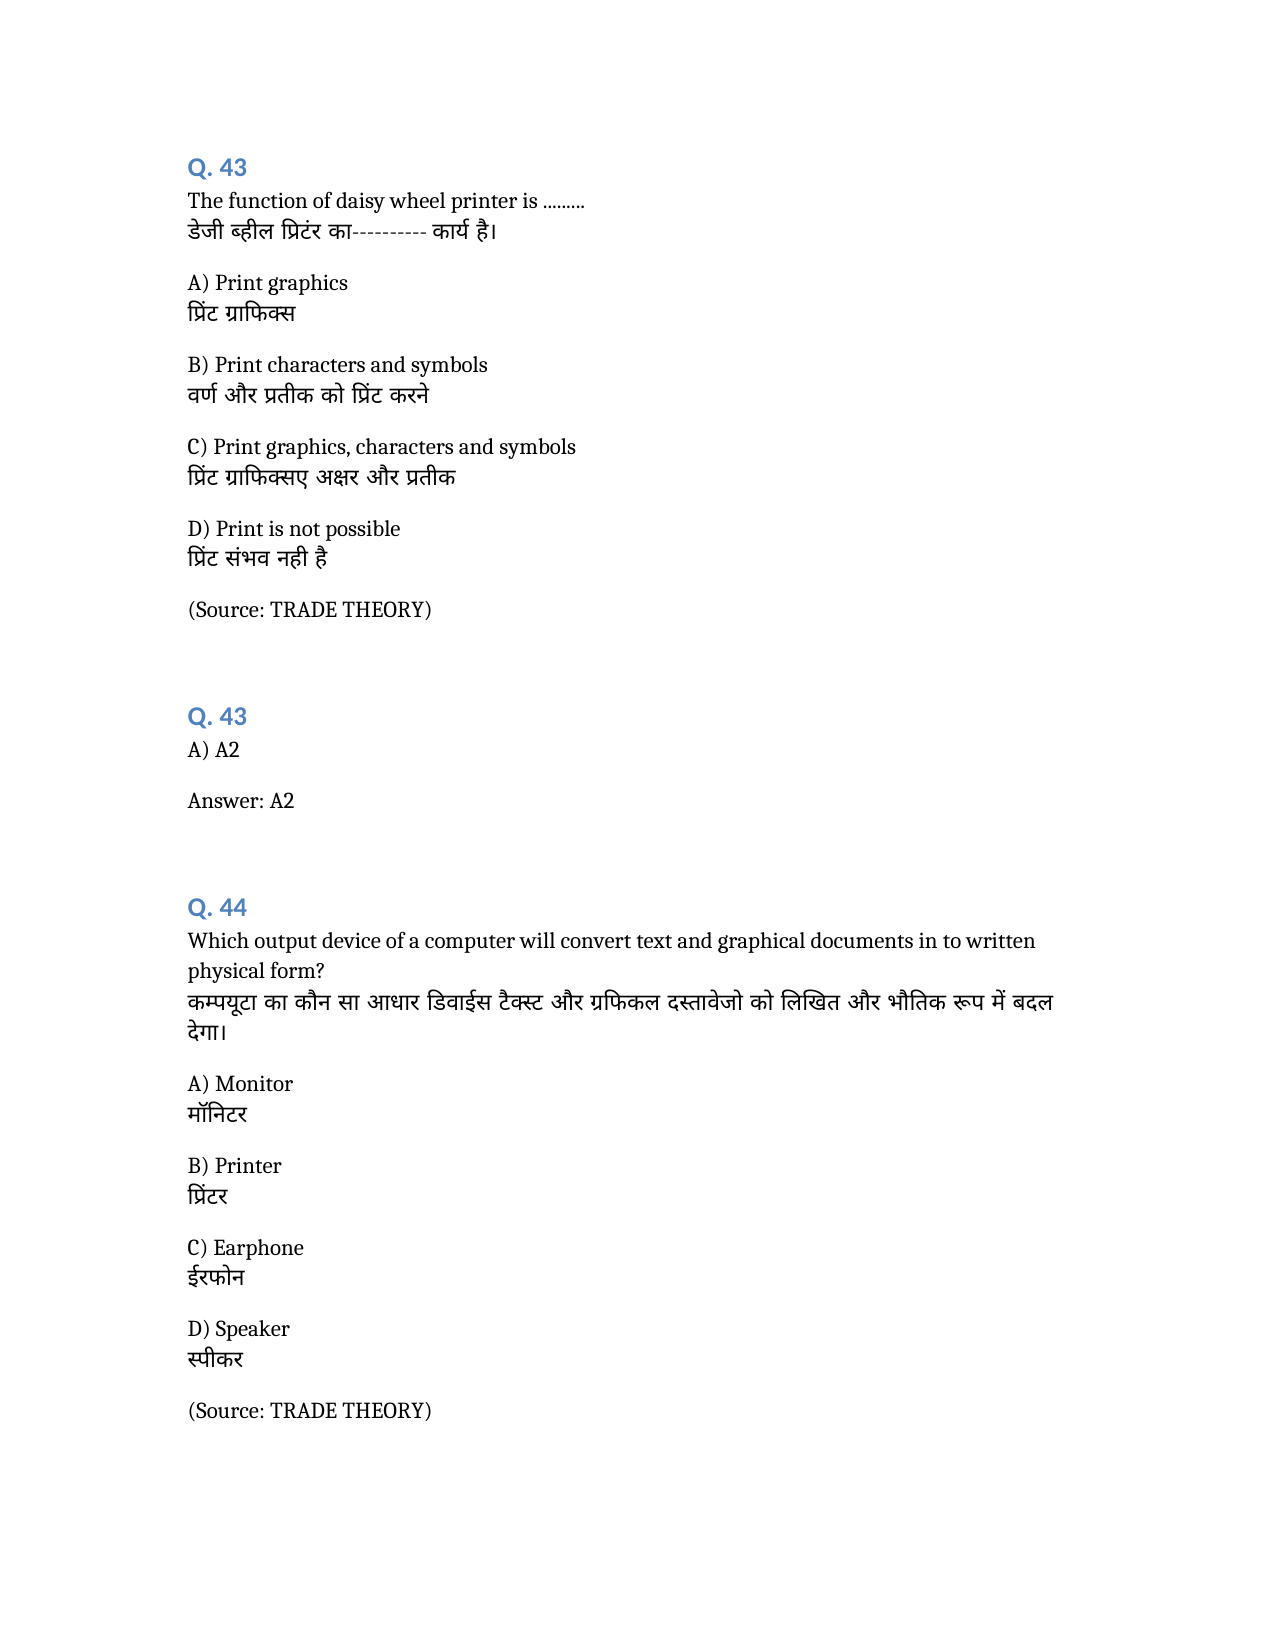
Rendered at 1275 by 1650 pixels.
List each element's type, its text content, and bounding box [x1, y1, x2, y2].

subtitle Q. 43 [187, 699, 1087, 732]
subtitle Q. 44 [187, 890, 1087, 923]
text A) Print graphics प्रिंट ग्राफिक्स [187, 270, 1087, 327]
text D) Print is not possible प्रिंट संभव नही है [187, 515, 1087, 572]
text A) A2 [187, 737, 1087, 763]
text A) Monitor मॉनिटर [187, 1071, 1087, 1128]
text C) Earphone ईरफोन [187, 1234, 1087, 1291]
text The function of daisy wheel printer is ......... डेजी ब्हील प्रिटंर का---------- कार्य है। [187, 188, 1087, 245]
text Which output device of a computer will convert text and graphical documents in to written physical form? कम्पयूटा का कौन सा आधार डिवाईस टैक्स्ट और ग्रफिकल दस्तावेजो को लिखित और भौतिक रूप में बदल देगा। [187, 928, 1087, 1046]
subtitle Q. 43 [187, 150, 1087, 183]
text Answer: A2 [187, 788, 1087, 814]
text D) Speaker स्पीकर [187, 1316, 1087, 1373]
text C) Print graphics, characters and symbols प्रिंट ग्राफिक्सए अक्षर और प्रतीक [187, 433, 1087, 491]
text B) Printer प्रिंटर [187, 1152, 1087, 1209]
text B) Print characters and symbols वर्ण और प्रतीक को प्रिंट करने [187, 352, 1087, 409]
text (Source: TRADE THEORY) [187, 1398, 1087, 1424]
text (Source: TRADE THEORY) [187, 597, 1087, 623]
